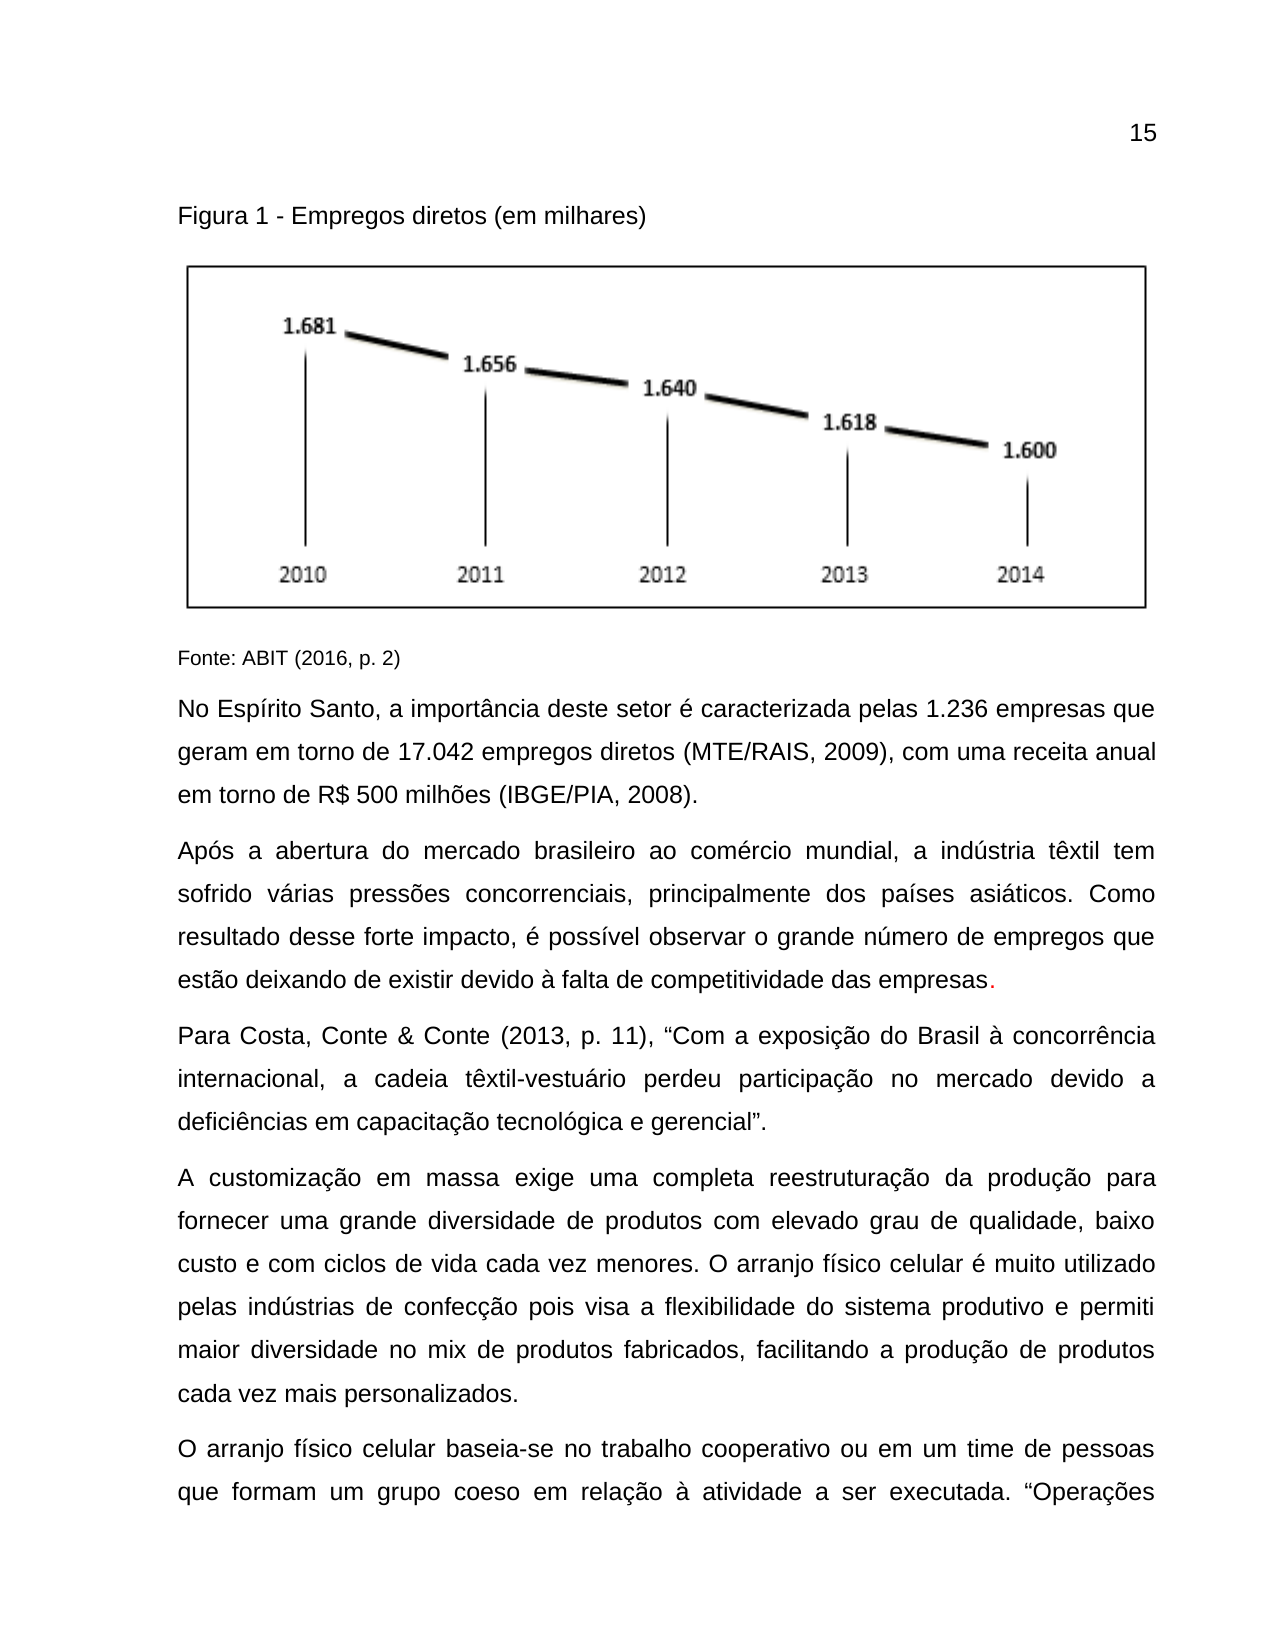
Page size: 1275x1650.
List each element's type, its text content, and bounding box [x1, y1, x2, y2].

text Após a abertura do mercado brasileiro ao comércio mundial, a indústria têxtil tem sofrido várias pressões concorrenciais, principalmente dos países asiáticos. Como resultado desse forte impacto, é possível observar o grande número de empregos que estão deixando de existir devido à falta de competitividade das empresas. [177, 836, 1157, 994]
text Fonte: ABIT [177, 646, 1157, 670]
text A customização em massa exige uma completa reestruturação da produção para fornecer uma grande diversidade de produtos com elevado grau de qualidade, baixo custo e com ciclos de vida cada vez menores. O arranjo físico celular é muito utilizado pelas indústrias de confecção pois visa a flexibilidade do sistema produtivo e permiti maior diversidade no mix de produtos fabricados, facilitando a produção de produtos cada vez mais personalizados. [177, 1163, 1157, 1407]
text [177, 1434, 1157, 1506]
picture [177, 256, 1157, 619]
text No Espírito Santo, a importância deste setor é caracterizada pelas 1.236 empresas que geram em torno de 17.042 empregos diretos , com uma receita anual em torno de R$ 500 milhões . [177, 694, 1157, 809]
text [177, 201, 1157, 229]
text Para Costa, Conte & Conte , “Com a exposição do Brasil à concorrência internacional, a cadeia têxtil-vestuário perdeu participação no mercado devido a deficiências em capacitação tecnológica e gerencial”. [177, 1021, 1157, 1136]
